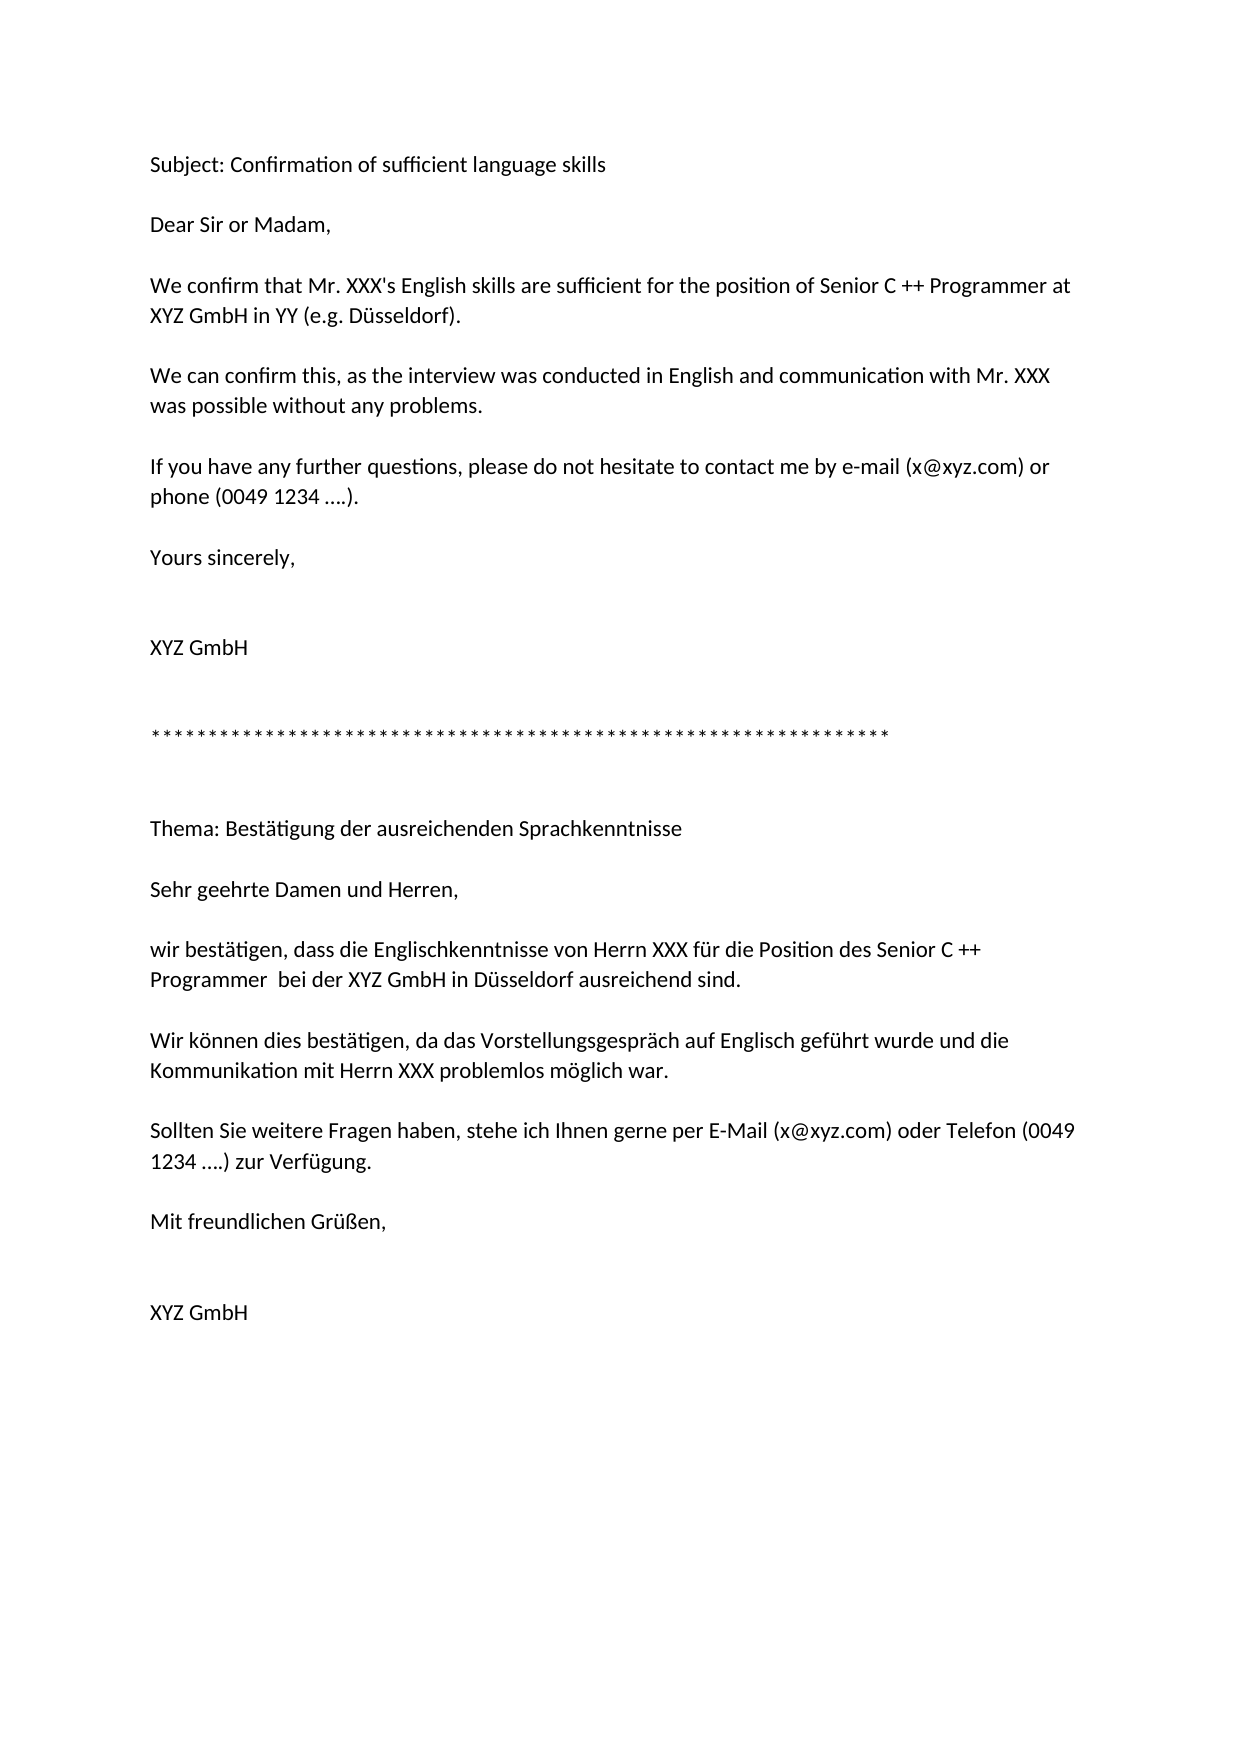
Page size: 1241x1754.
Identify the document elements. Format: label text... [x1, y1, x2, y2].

text XYZ GmbH [150, 633, 1090, 661]
text wir bestätigen, dass die Englischkenntnisse von Herrn XXX für die Position des Senior C ++ Programmer bei der XYZ GmbH in Düsseldorf ausreichend sind. [150, 935, 1090, 994]
text Wir können dies bestätigen, da das Vorstellungsgespräch auf Englisch geführt wurde und die Kommunikation mit Herrn XXX problemlos möglich war. [150, 1026, 1090, 1084]
text Mit freundlichen Grüßen, [150, 1207, 1090, 1235]
text If you have any further questions, please do not hesitate to contact me by e-mail (x@xyz.com) or phone (0049 1234 ….). [150, 452, 1090, 510]
text Subject: Confirmation of sufficient language skills [150, 150, 1090, 178]
text XYZ GmbH [150, 1298, 1090, 1326]
text Thema: Bestätigung der ausreichenden Sprachkenntnisse [150, 814, 1090, 843]
text We can confirm this, as the interview was conducted in English and communication with Mr. XXX was possible without any problems. [150, 361, 1090, 420]
text Sehr geehrte Damen und Herren, [150, 875, 1090, 903]
text Sollten Sie weitere Fragen haben, stehe ich Ihnen gerne per E-Mail (x@xyz.com) oder Telefon (0049 1234 ….) zur Verfügung. [150, 1117, 1090, 1175]
text We confirm that Mr. XXX's English skills are sufficient for the position of Senior C ++ Programmer at XYZ GmbH in YY (e.g. Düsseldorf). [150, 271, 1090, 329]
text Yours sincerely, [150, 543, 1090, 571]
text Dear Sir or Madam, [150, 210, 1090, 238]
text ***************************************************************** [150, 724, 1090, 752]
